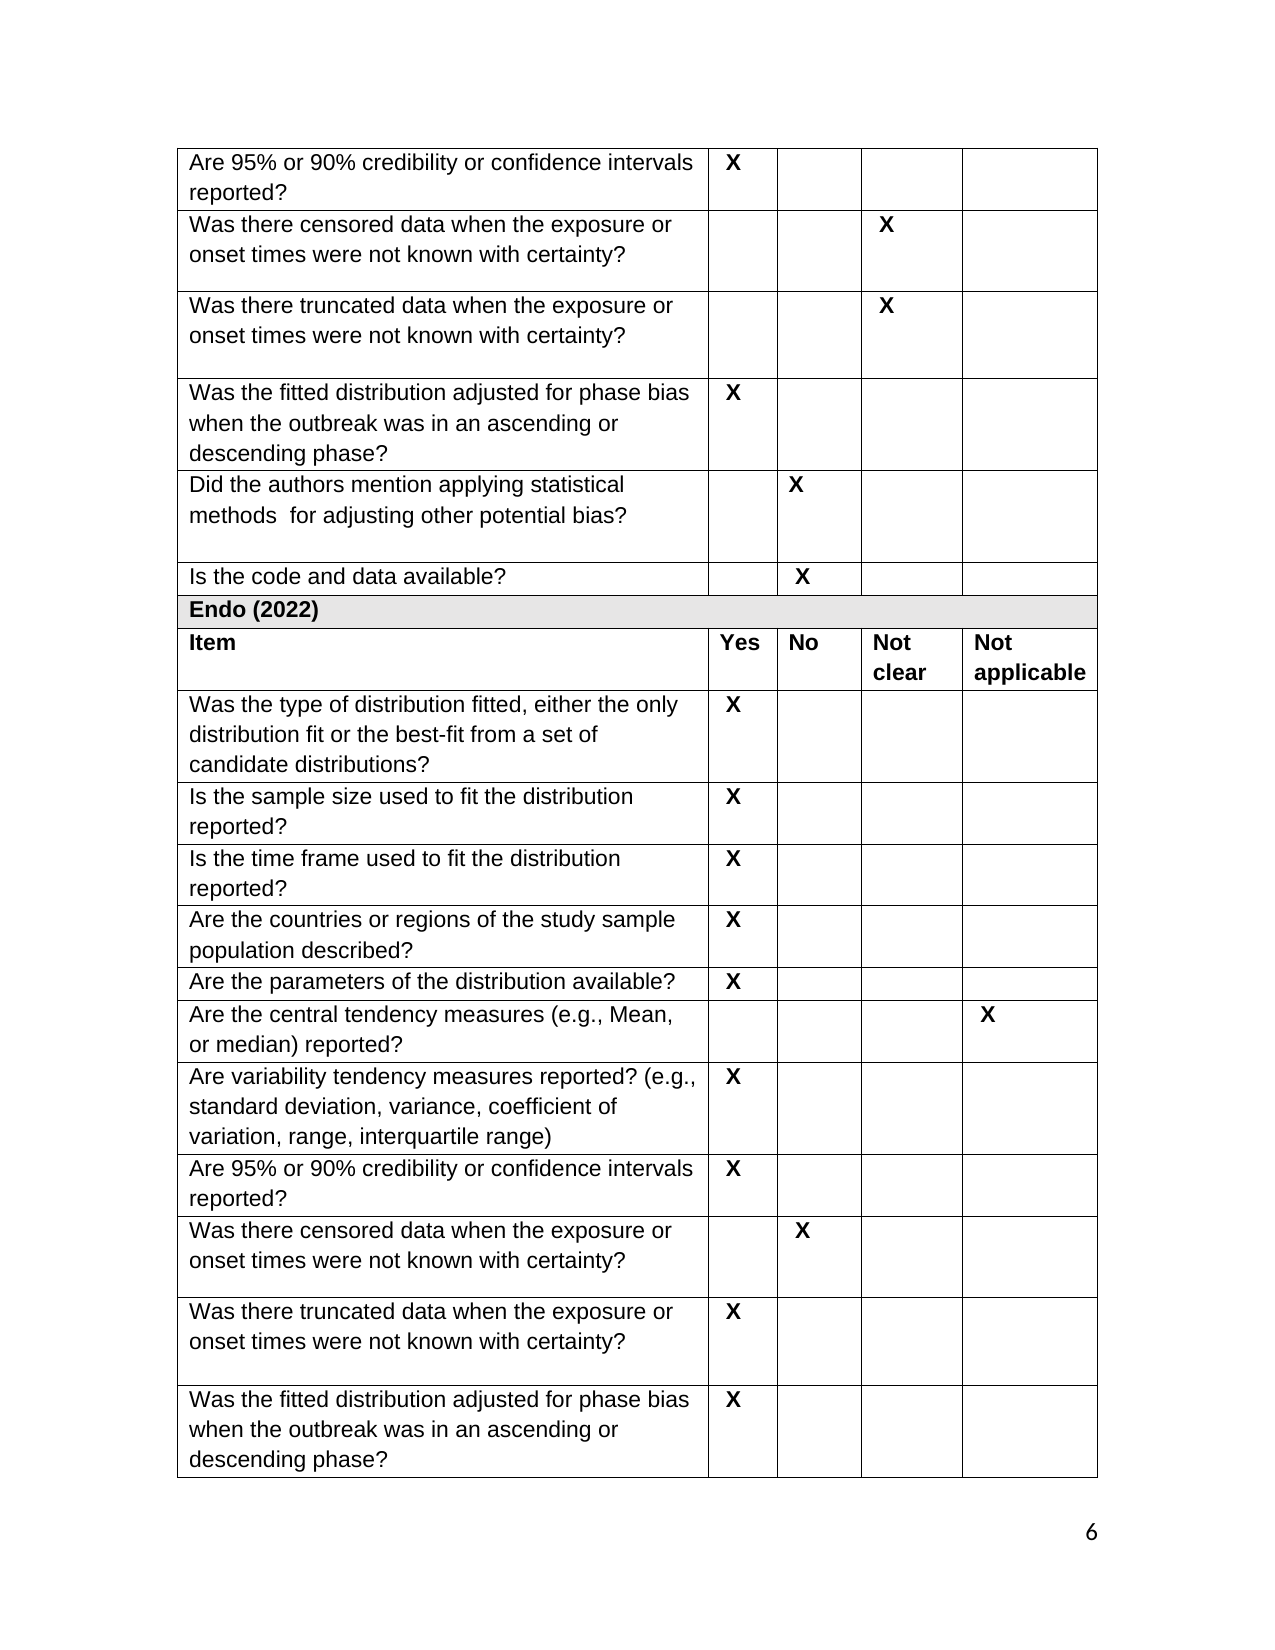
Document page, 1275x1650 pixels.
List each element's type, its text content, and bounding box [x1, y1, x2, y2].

table_cell [709, 292, 777, 378]
table_cell Are the central tendency measures (e.g., Mean, or median) reported? [178, 1001, 708, 1062]
table_cell [778, 379, 861, 470]
table_cell X [862, 292, 962, 378]
table_cell [778, 1155, 861, 1216]
table_cell [709, 563, 777, 595]
table_cell Are 95% or 90% credibility or confidence intervals reported? [178, 1155, 708, 1216]
table_cell Was there truncated data when the exposure or onset times were not known with certainty? [178, 1298, 708, 1384]
table_cell X [778, 1217, 861, 1297]
table_cell Are variability tendency measures reported? (e.g., standard deviation, variance, coefficient of variation, range, interquartile range) [178, 1063, 708, 1154]
table_cell [709, 1217, 777, 1297]
table_cell Was there truncated data when the exposure or onset times were not known with certainty? [178, 292, 708, 378]
table_cell [963, 691, 1097, 782]
table_cell Are the parameters of the distribution available? [178, 968, 708, 1000]
table_cell [778, 292, 861, 378]
table_cell [963, 845, 1097, 905]
table_cell [778, 845, 861, 905]
table_cell X [709, 906, 777, 967]
table_cell Was the fitted distribution adjusted for phase bias when the outbreak was in an ascending or descending phase? [178, 379, 708, 470]
table_cell [862, 149, 962, 209]
table_cell [778, 211, 861, 291]
table_cell Was the type of distribution fitted, either the only distribution fit or the best-fit from a set of candidate distributions? [178, 691, 708, 782]
table_cell [709, 1001, 777, 1062]
table_cell [862, 906, 962, 967]
table_cell [862, 1063, 962, 1154]
table_cell X [709, 968, 777, 1000]
table_cell Not applicable [963, 629, 1097, 689]
table_cell [862, 968, 962, 1000]
table_cell [778, 1298, 861, 1384]
table_cell X [709, 845, 777, 905]
table_cell X [709, 1298, 777, 1384]
table_cell [862, 845, 962, 905]
table_cell [963, 1063, 1097, 1154]
table_cell X [709, 379, 777, 470]
table_cell X [709, 1386, 777, 1477]
table_cell [862, 471, 962, 562]
table_cell X [963, 1001, 1097, 1062]
table_cell X [709, 783, 777, 843]
table_cell [778, 906, 861, 967]
table_cell X [709, 1155, 777, 1216]
table_cell X [709, 691, 777, 782]
table_cell Is the sample size used to fit the distribution reported? [178, 783, 708, 843]
table_cell Endo (2022) [178, 596, 1097, 628]
table_cell Was there censored data when the exposure or onset times were not known with certainty? [178, 1217, 708, 1297]
table_cell Item [178, 629, 708, 689]
table_cell [963, 1155, 1097, 1216]
table_cell [862, 1298, 962, 1384]
table_cell Yes [709, 629, 777, 689]
table_cell [862, 1155, 962, 1216]
table_cell [862, 691, 962, 782]
table_cell X [862, 211, 962, 291]
table_cell [778, 1063, 861, 1154]
table_cell [963, 149, 1097, 209]
table_cell [963, 906, 1097, 967]
table_cell [963, 1217, 1097, 1297]
table_cell No [778, 629, 861, 689]
table_cell [709, 471, 777, 562]
table_cell [963, 783, 1097, 843]
table_cell [862, 783, 962, 843]
table_cell [862, 563, 962, 595]
table_cell [963, 968, 1097, 1000]
table_cell [963, 1386, 1097, 1477]
table_cell [778, 1001, 861, 1062]
table_cell Was the fitted distribution adjusted for phase bias when the outbreak was in an ascending or descending phase? [178, 1386, 708, 1477]
table_cell Is the code and data available? [178, 563, 708, 595]
table_cell [778, 968, 861, 1000]
table_cell [862, 1386, 962, 1477]
table_cell Did the authors mention applying statistical methods for adjusting other potential bias? [178, 471, 708, 562]
table_cell Is the time frame used to fit the distribution reported? [178, 845, 708, 905]
table_cell [778, 149, 861, 209]
table_cell [709, 211, 777, 291]
table_cell Was there censored data when the exposure or onset times were not known with certainty? [178, 211, 708, 291]
table_cell [862, 1001, 962, 1062]
table_cell X [778, 563, 861, 595]
table_cell [778, 783, 861, 843]
table_cell Are 95% or 90% credibility or confidence intervals reported? [178, 149, 708, 209]
table_cell [963, 1298, 1097, 1384]
table_cell X [709, 149, 777, 209]
table_cell [778, 1386, 861, 1477]
table_cell [778, 691, 861, 782]
table_cell [963, 292, 1097, 378]
table_cell [963, 211, 1097, 291]
table_cell Not clear [862, 629, 962, 689]
table_cell Are the countries or regions of the study sample population described? [178, 906, 708, 967]
table_cell X [709, 1063, 777, 1154]
table_cell [862, 1217, 962, 1297]
table_cell [862, 379, 962, 470]
table_cell X [778, 471, 861, 562]
table_cell [963, 379, 1097, 470]
table_cell [963, 471, 1097, 562]
table_cell [963, 563, 1097, 595]
